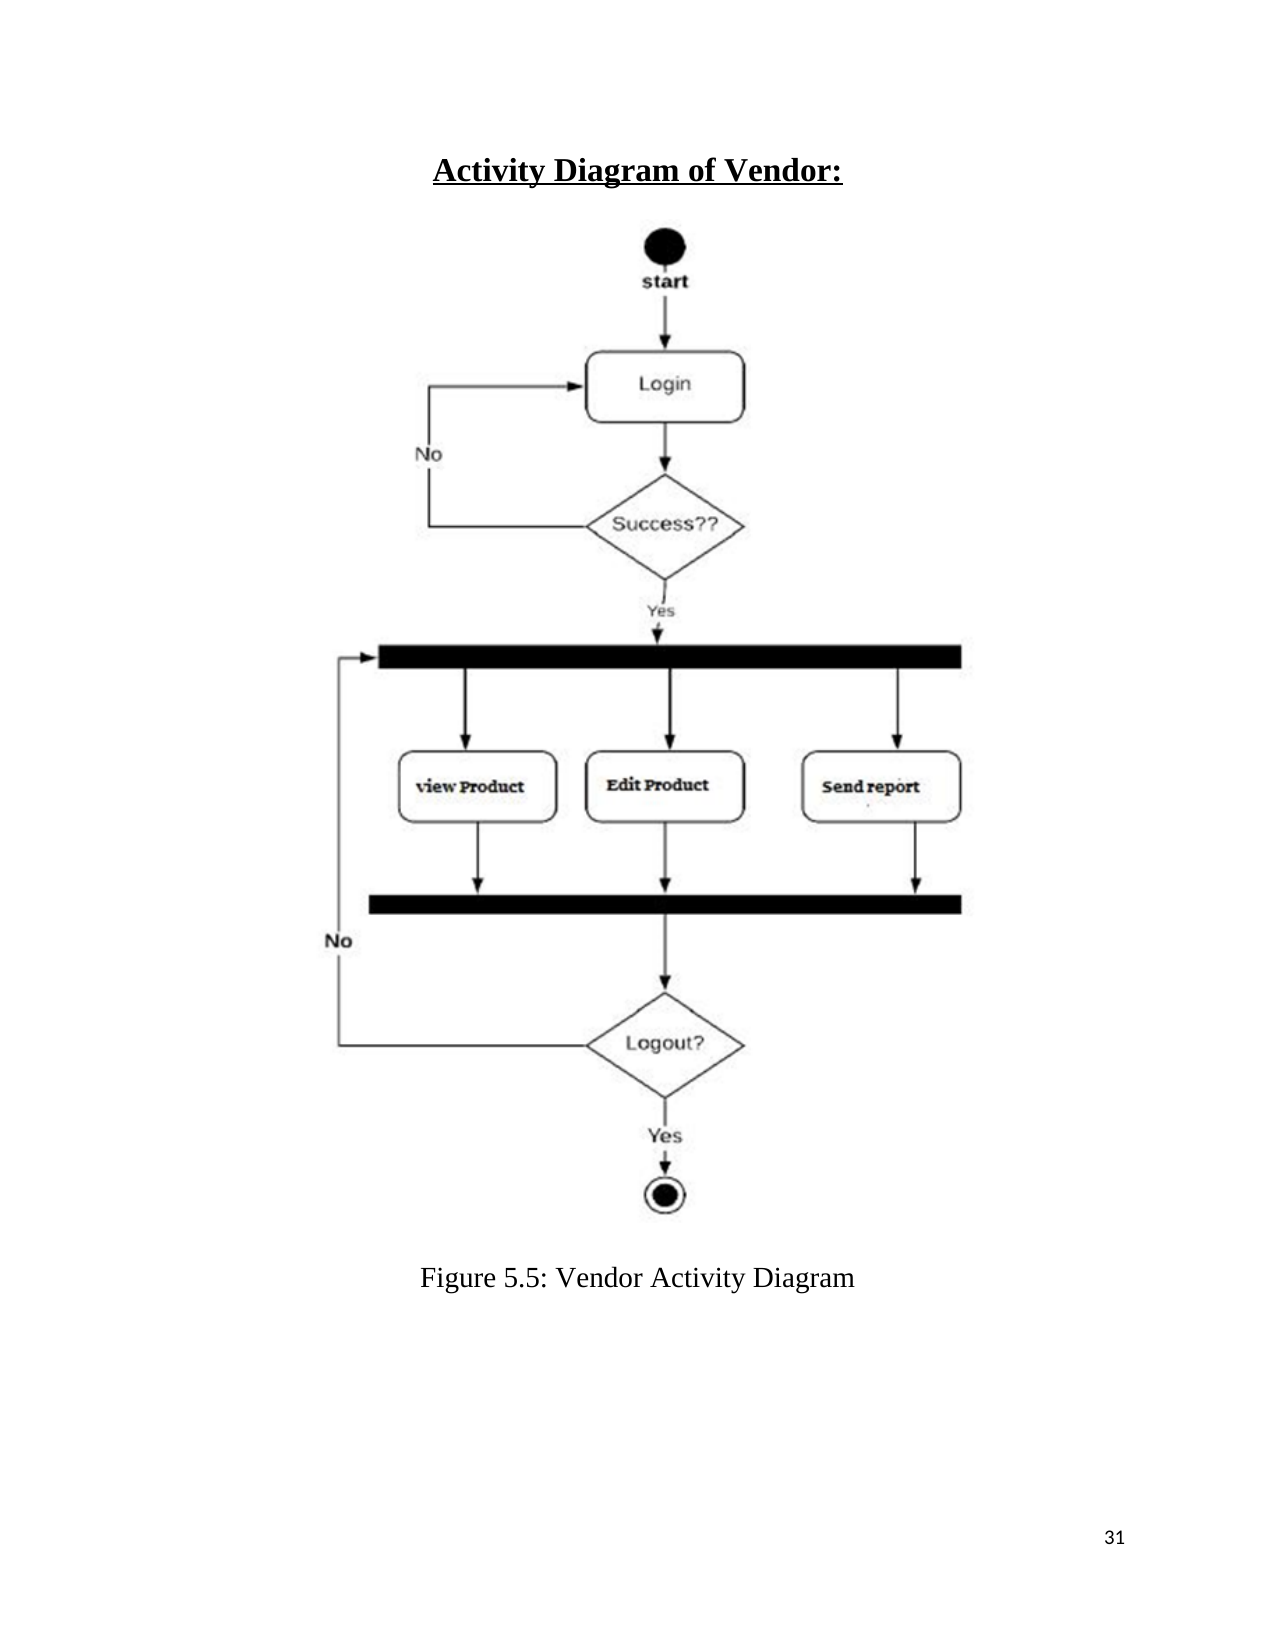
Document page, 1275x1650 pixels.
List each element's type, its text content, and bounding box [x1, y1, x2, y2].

text Figure 5.5: Vendor Activity Diagram [150, 1261, 1125, 1294]
picture [150, 207, 1125, 1248]
text Activity Diagram of Vendor: [150, 150, 1125, 188]
